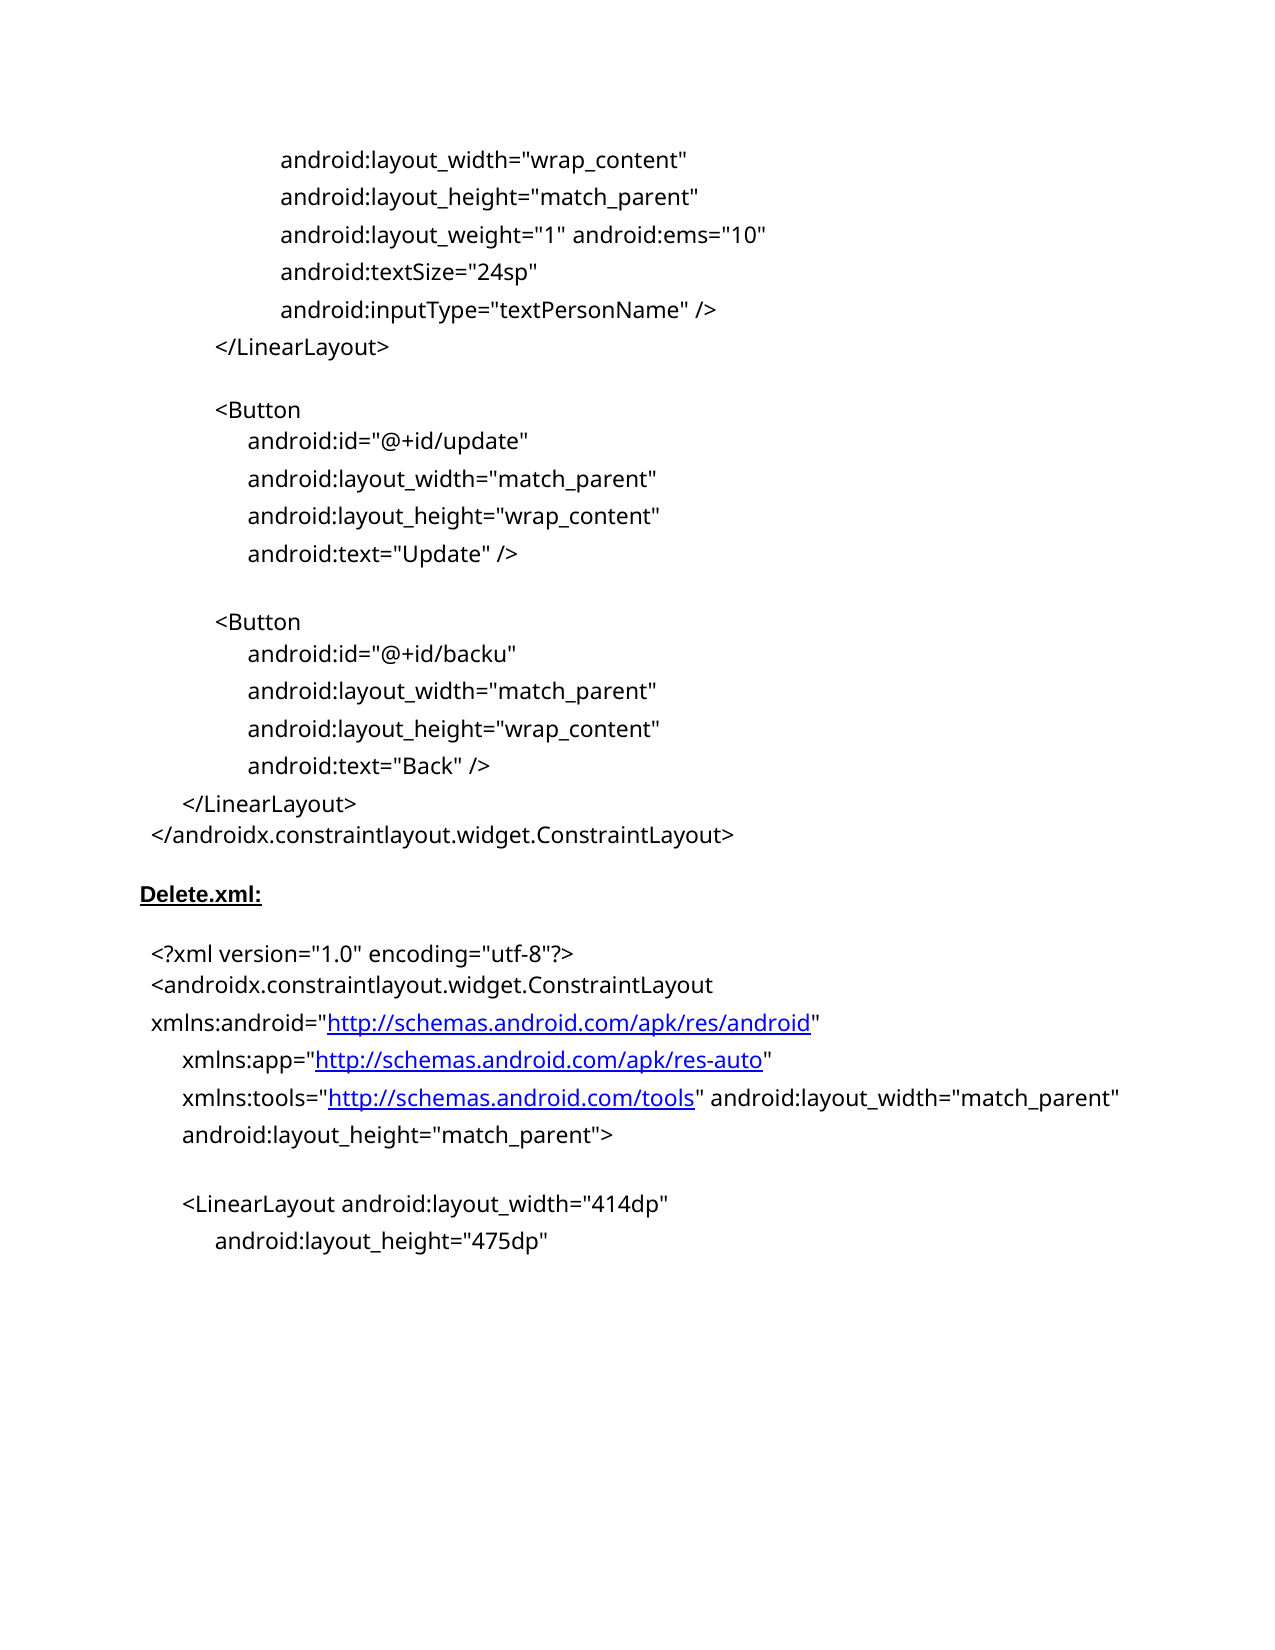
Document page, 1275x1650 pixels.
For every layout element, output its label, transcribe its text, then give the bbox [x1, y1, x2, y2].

text xmlns:app="http://schemas.android.com/apk/res-auto" xmlns:tools="http://schemas.android.com/tools" android:layout_width="match_parent" android:layout_height="match_parent"> [182, 1044, 1144, 1150]
text </LinearLayout> [182, 787, 1144, 819]
text android:id="@+id/update" android:layout_width="match_parent" android:layout_height="wrap_content" android:text="Update" /> [247, 425, 831, 569]
text <Button [214, 394, 1144, 425]
text </androidx.constraintlayout.widget.ConstraintLayout> [151, 819, 1144, 850]
text <Button [214, 606, 1144, 637]
text </LinearLayout> [214, 331, 1144, 362]
subtitle Delete.xml: [139, 881, 1144, 908]
text <?xml version="1.0" encoding="utf-8"?> [151, 938, 1144, 969]
text android:layout_width="wrap_content" android:layout_height="match_parent" android:layout_weight="1" android:ems="10" android:textSize="24sp" android:inputType="textPersonName" /> [280, 144, 809, 325]
text android:id="@+id/backu" android:layout_width="match_parent" android:layout_height="wrap_content" android:text="Back" /> [247, 637, 831, 781]
text <androidx.constraintlayout.widget.ConstraintLayout xmlns:android="http://schemas.android.com/apk/res/android" [151, 969, 1144, 1038]
text <LinearLayout android:layout_width="414dp" android:layout_height="475dp" [182, 1188, 677, 1257]
